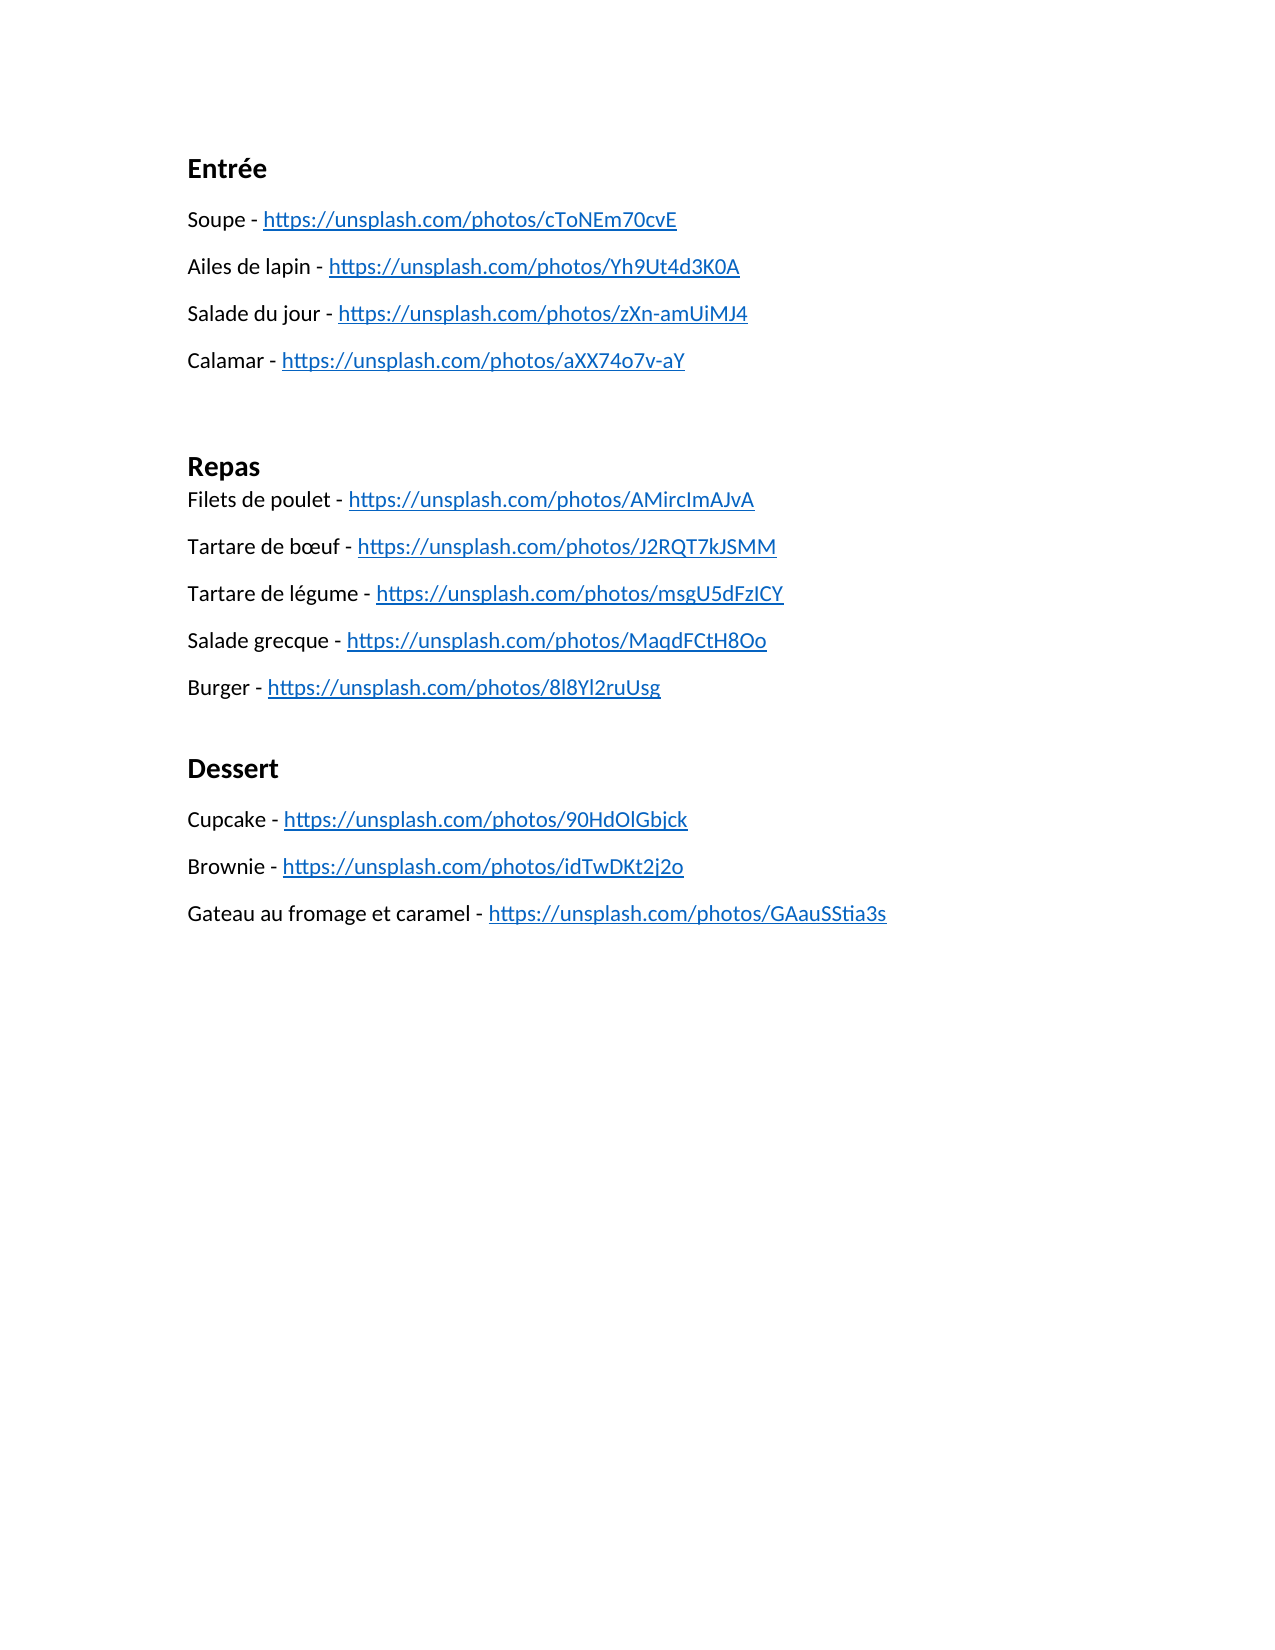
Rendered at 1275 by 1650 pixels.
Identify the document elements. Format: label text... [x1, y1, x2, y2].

text Salade grecque - https://unsplash.com/photos/MaqdFCtH8Oo [187, 626, 1087, 654]
text Cupcake - https://unsplash.com/photos/90HdOlGbjck [187, 805, 1087, 833]
text Entrée [187, 150, 1087, 186]
text Dessert [187, 750, 1087, 786]
text Tartare de légume - https://unsplash.com/photos/msgU5dFzICY [187, 579, 1087, 607]
text Burger - https://unsplash.com/photos/8l8Yl2ruUsg [187, 673, 1087, 731]
text Repas Filets de poulet - https://unsplash.com/photos/AMircImAJvA [187, 448, 1087, 513]
text Soupe - https://unsplash.com/photos/cToNEm70cvE [187, 205, 1087, 233]
text Tartare de bœuf - https://unsplash.com/photos/J2RQT7kJSMM [187, 532, 1087, 560]
text Gateau au fromage et caramel - https://unsplash.com/photos/GAauSStia3s [187, 899, 1087, 927]
text Calamar - https://unsplash.com/photos/aXX74o7v-aY [187, 346, 1087, 374]
text Ailes de lapin - https://unsplash.com/photos/Yh9Ut4d3K0A [187, 252, 1087, 280]
text Brownie - https://unsplash.com/photos/idTwDKt2j2o [187, 852, 1087, 880]
text Salade du jour - https://unsplash.com/photos/zXn-amUiMJ4 [187, 299, 1087, 327]
